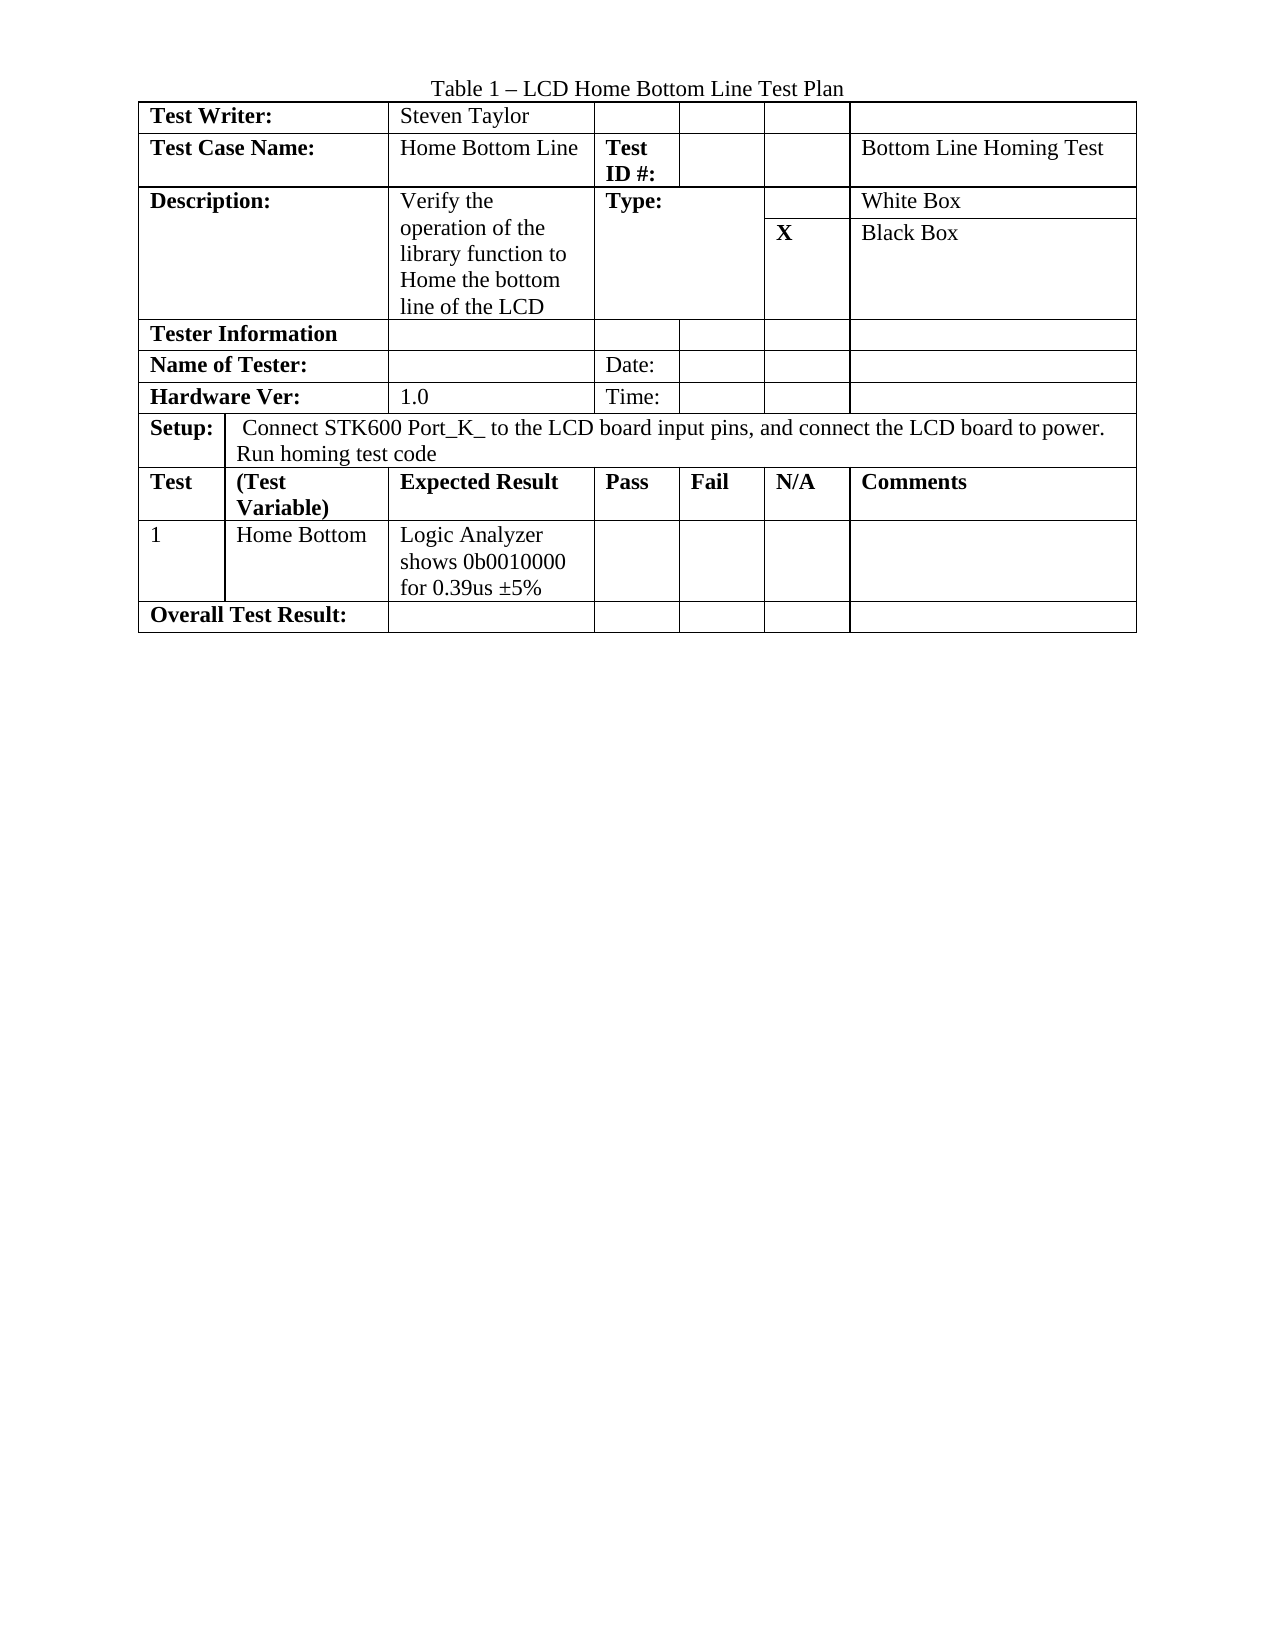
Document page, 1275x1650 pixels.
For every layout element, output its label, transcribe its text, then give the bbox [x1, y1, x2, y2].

table_header Steven Taylor [389, 103, 594, 133]
table_cell Setup: [139, 414, 224, 467]
table_cell [389, 351, 594, 382]
table_cell Hardware Ver: [139, 383, 388, 413]
table_cell Connect STK600 Port_K_ to the LCD board input pins, and connect the LCD board to power. Run homing test code [226, 414, 1136, 467]
table_cell N/A [765, 468, 849, 520]
table_cell 1 [139, 521, 224, 601]
table_cell [765, 383, 849, 413]
table_cell Bottom Line Homing Test [851, 134, 1136, 186]
table_cell X [765, 219, 849, 319]
table_cell Tester Information [139, 320, 388, 350]
table_cell [680, 134, 764, 186]
table_cell Test ID #: [595, 134, 679, 186]
table_header [595, 103, 679, 133]
table_cell Black Box [851, 219, 1136, 319]
table_cell White Box [851, 188, 1136, 218]
table_cell [389, 320, 594, 350]
table_cell Date: [595, 351, 679, 382]
table_cell [851, 320, 1136, 350]
table_cell Fail [680, 468, 764, 520]
table_cell Logic Analyzer shows 0b0010000 for 0.39us ±5% [389, 521, 594, 601]
table_cell [765, 188, 849, 218]
table_cell Home Bottom [226, 521, 388, 601]
table_cell [851, 521, 1136, 601]
table_cell [765, 521, 849, 601]
table_cell [389, 602, 594, 632]
table_cell Type: [595, 188, 764, 319]
table_header [765, 103, 849, 133]
table_cell [680, 602, 764, 632]
table_cell [680, 383, 764, 413]
table_cell [851, 602, 1136, 632]
table_cell Test Case Name: [139, 134, 388, 186]
table_cell [851, 351, 1136, 382]
table_cell [680, 320, 764, 350]
table_cell Pass [595, 468, 679, 520]
table_cell Name of Tester: [139, 351, 388, 382]
table_cell Description: [139, 188, 388, 319]
table_cell [680, 521, 764, 601]
table_cell Comments [851, 468, 1136, 520]
table_cell Verify the operation of the library function to Home the bottom line of the LCD [389, 188, 594, 319]
table_cell [765, 134, 849, 186]
table_cell [595, 521, 679, 601]
table_cell [595, 320, 679, 350]
table_header Test Writer: [139, 103, 388, 133]
table_header [680, 103, 764, 133]
table_cell Home Bottom Line [389, 134, 594, 186]
table_cell [680, 351, 764, 382]
table_header [851, 103, 1136, 133]
table_cell [765, 351, 849, 382]
table_cell [595, 602, 679, 632]
table_cell [851, 383, 1136, 413]
table_cell Overall Test Result: [139, 602, 388, 632]
table_cell Expected Result [389, 468, 594, 520]
table_cell [765, 602, 849, 632]
table_cell Test [139, 468, 224, 520]
table_cell [765, 320, 849, 350]
table_cell (Test Variable) [226, 468, 388, 520]
text Table 1 – LCD Home Bottom Line Test Plan [150, 75, 1125, 101]
table_cell 1.0 [389, 383, 594, 413]
table_cell Time: [595, 383, 679, 413]
